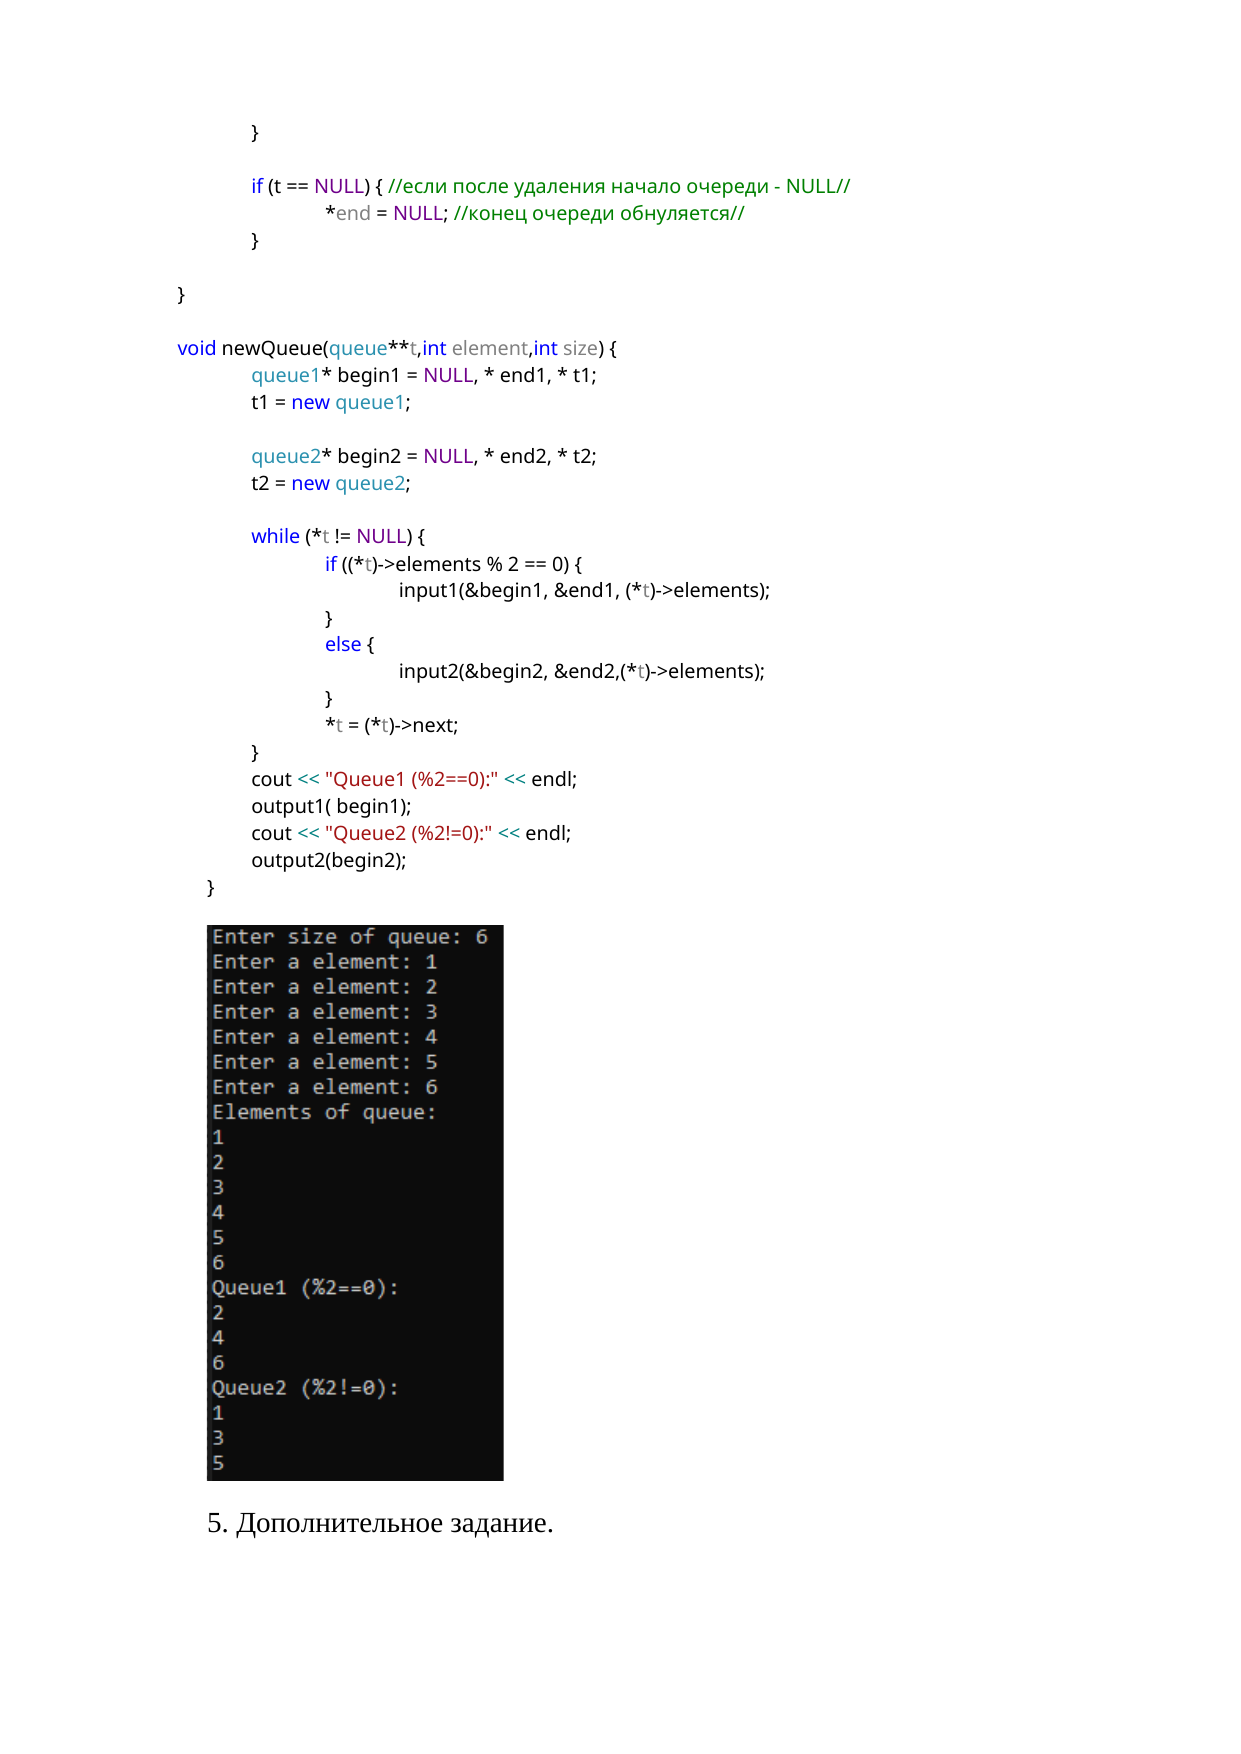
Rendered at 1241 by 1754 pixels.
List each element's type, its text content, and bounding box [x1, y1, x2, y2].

text 5. Дополнительное задание. [177, 1505, 1152, 1539]
text while (*t != NULL) { [177, 523, 1152, 550]
text cout << "Queue1 (%2==0):" << endl; [177, 766, 1152, 793]
text } [177, 739, 1152, 766]
text else { [177, 631, 1152, 658]
text queue1* begin1 = NULL, * end1, * t1; [177, 361, 1152, 388]
text output2(begin2); [177, 847, 1152, 873]
text input1(&begin1, &end1, (*t)->elements); [177, 577, 1152, 604]
text *end = NULL; //конец очереди обнуляется// [177, 199, 1152, 226]
text } [177, 604, 1152, 631]
text if (t == NULL) { //если после удаления начало очереди - NULL// [177, 172, 1152, 199]
text t1 = new queue1; [177, 388, 1152, 415]
text t2 = new queue2; [177, 469, 1152, 496]
text input2(&begin2, &end2,(*t)->elements); [177, 658, 1152, 685]
picture [206, 925, 504, 1481]
text queue2* begin2 = NULL, * end2, * t2; [177, 442, 1152, 469]
text } [177, 685, 1152, 712]
text } [177, 226, 1152, 253]
text output1( begin1); [177, 793, 1152, 819]
text } [177, 873, 1152, 901]
text if ((*t)->elements % 2 == 0) { [177, 550, 1152, 577]
text } [177, 280, 1152, 307]
text *t = (*t)->next; [177, 712, 1152, 739]
text } [177, 118, 1152, 145]
text void newQueue(queue**t,int element,int size) { [177, 334, 1152, 361]
text cout << "Queue2 (%2!=0):" << endl; [177, 819, 1152, 847]
